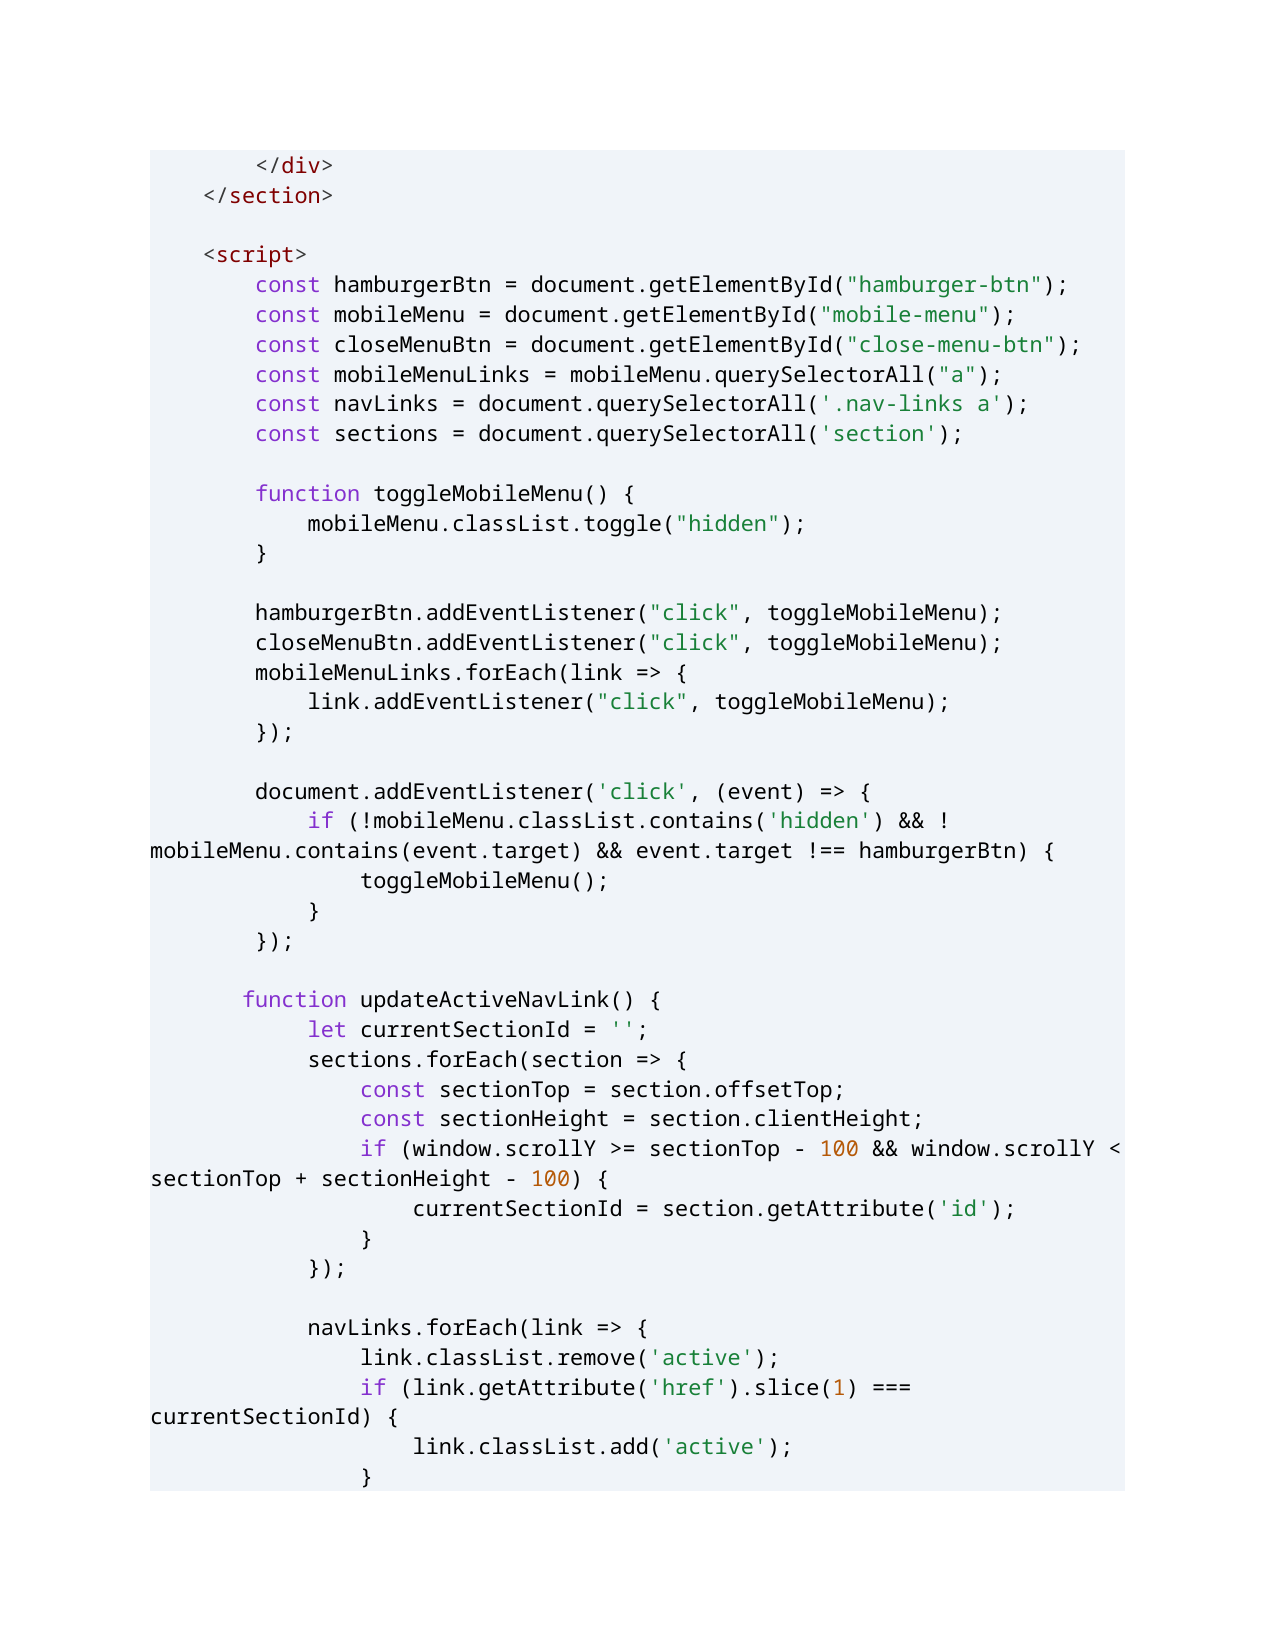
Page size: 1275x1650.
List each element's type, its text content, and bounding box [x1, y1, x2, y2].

text hamburgerBtn.addEventListener("click", toggleMobileMenu); [150, 597, 1125, 627]
text link.classList.add('active'); [150, 1431, 1125, 1461]
text link.addEventListener("click", toggleMobileMenu); [150, 686, 1125, 716]
text mobileMenu.classList.toggle("hidden"); [150, 507, 1125, 537]
text link.classList.remove('active'); [150, 1342, 1125, 1371]
text navLinks.forEach(link => { [150, 1312, 1125, 1342]
text }); [150, 924, 1125, 954]
text } [150, 1222, 1125, 1252]
text const sectionHeight = section.clientHeight; [150, 1103, 1125, 1133]
text const closeMenuBtn = document.getElementById("close-menu-btn"); [150, 329, 1125, 358]
text closeMenuBtn.addEventListener("click", toggleMobileMenu); [150, 627, 1125, 656]
text </div> [150, 150, 1125, 180]
text const mobileMenuLinks = mobileMenu.querySelectorAll("a"); [150, 358, 1125, 388]
text } [150, 537, 1125, 567]
text <script> [150, 239, 1125, 269]
text const sectionTop = section.offsetTop; [150, 1073, 1125, 1103]
text if (window.scrollY >= sectionTop - 100 && window.scrollY < sectionTop + sectionHeight - 100) { [150, 1133, 1125, 1193]
text }); [150, 716, 1125, 746]
text function toggleMobileMenu() { [150, 478, 1125, 507]
text function updateActiveNavLink() { [150, 984, 1125, 1014]
text const sections = document.querySelectorAll('section'); [150, 418, 1125, 448]
text if (link.getAttribute('href').slice(1) === currentSectionId) { [150, 1371, 1125, 1431]
text }); [150, 1252, 1125, 1282]
text document.addEventListener('click', (event) => { [150, 776, 1125, 805]
text let currentSectionId = ''; [150, 1014, 1125, 1044]
text } [150, 895, 1125, 924]
text } [150, 1461, 1125, 1491]
text mobileMenuLinks.forEach(link => { [150, 656, 1125, 686]
text </section> [150, 180, 1125, 209]
text if (!mobileMenu.classList.contains('hidden') && !mobileMenu.contains(event.target) && event.target !== hamburgerBtn) { [150, 805, 1125, 865]
text const mobileMenu = document.getElementById("mobile-menu"); [150, 299, 1125, 329]
text currentSectionId = section.getAttribute('id'); [150, 1193, 1125, 1222]
text const hamburgerBtn = document.getElementById("hamburger-btn"); [150, 269, 1125, 299]
text const navLinks = document.querySelectorAll('.nav-links a'); [150, 388, 1125, 418]
text toggleMobileMenu(); [150, 865, 1125, 895]
text sections.forEach(section => { [150, 1044, 1125, 1073]
